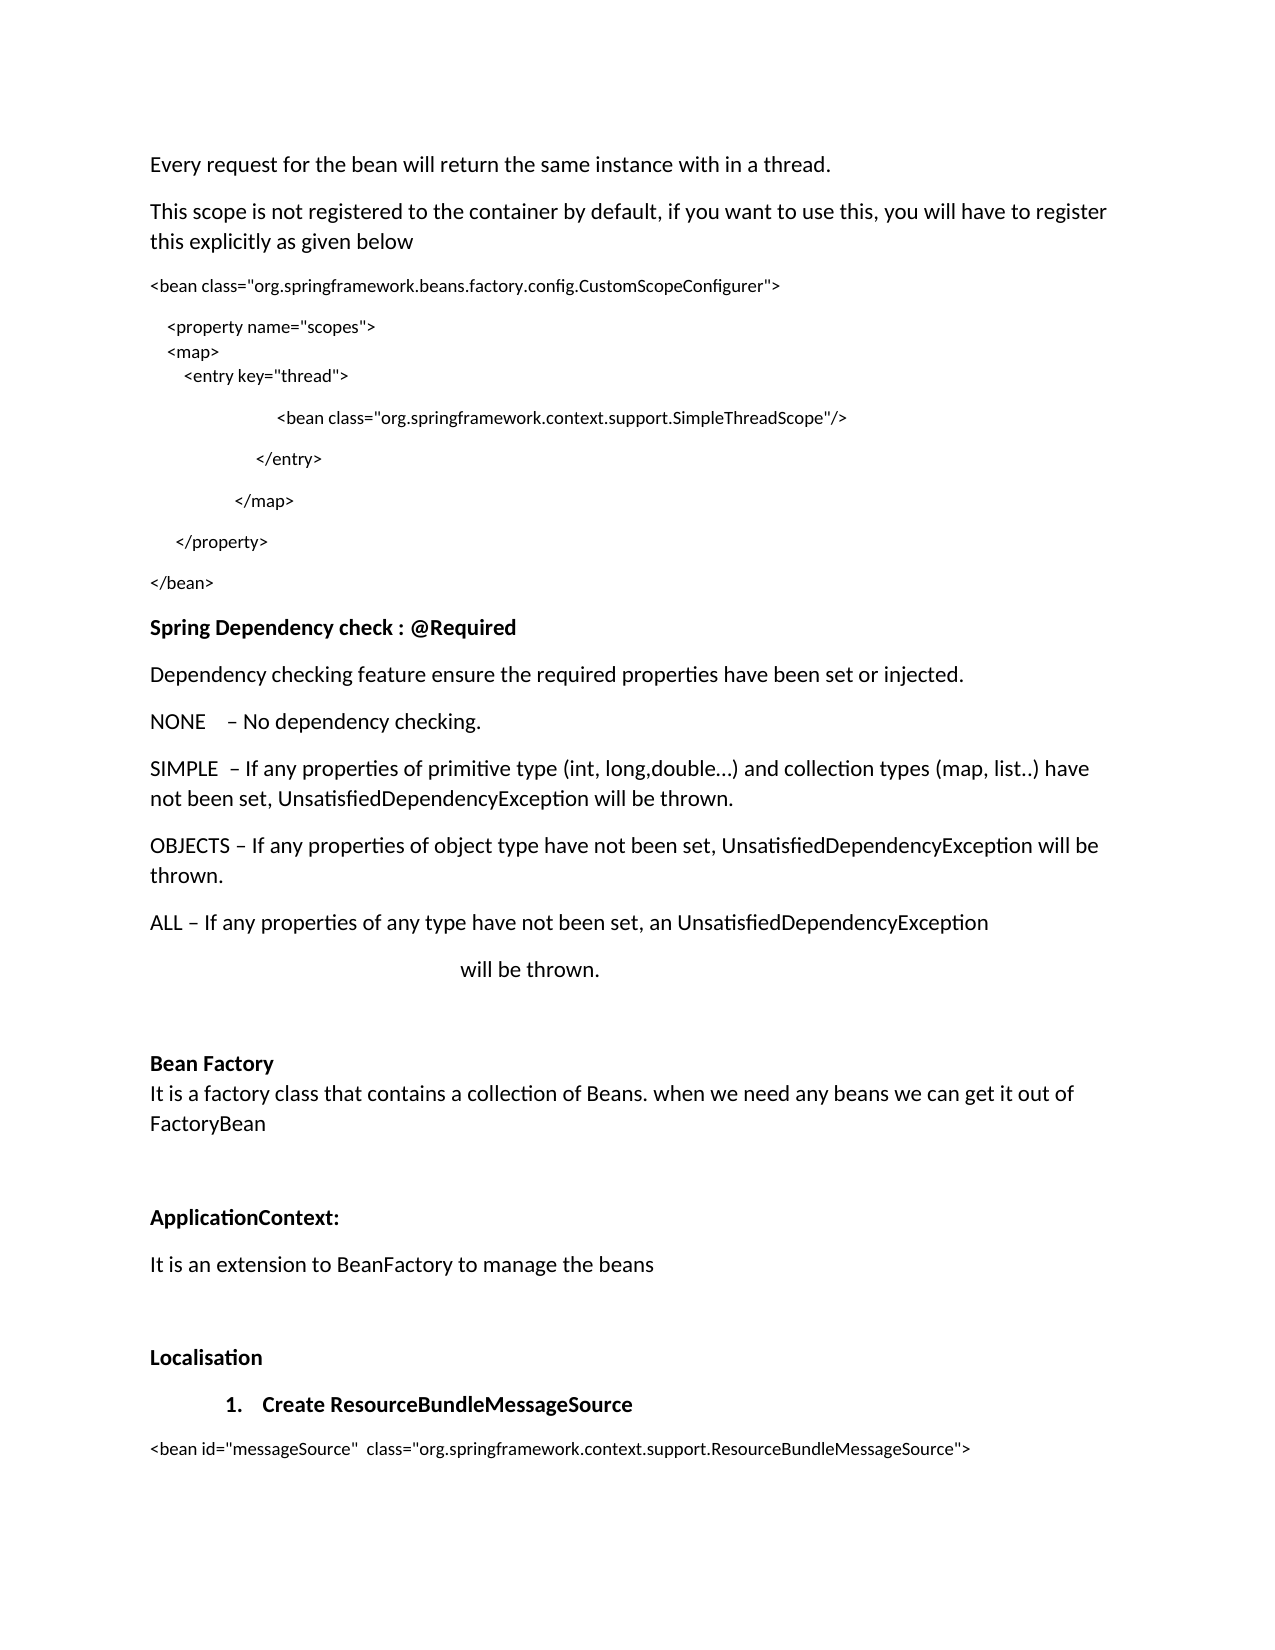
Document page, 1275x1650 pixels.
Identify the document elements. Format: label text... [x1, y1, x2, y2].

text <bean class="org.springframework.beans.factory.config.CustomScopeConfigurer"> [150, 274, 1125, 297]
text </bean> [150, 571, 1125, 594]
text <bean id="messageSource" class="org.springframework.context.support.ResourceBundleMessageSource"> [150, 1437, 1125, 1460]
text It is an extension to BeanFactory to manage the beans [150, 1250, 1125, 1278]
text Bean Factory It is a factory class that contains a collection of Beans. when we need any beans we can get it out of FactoryBean [150, 1049, 1125, 1137]
text Dependency checking feature ensure the required properties have been set or injected. [150, 660, 1125, 688]
text SIMPLE – If any properties of primitive type (int, long,double…) and collection types (map, list..) have not been set, UnsatisfiedDependencyException will be thrown. [150, 754, 1125, 812]
text Localisation [150, 1343, 1125, 1371]
text Every request for the bean will return the same instance with in a thread. [150, 150, 1125, 178]
text </entry> [150, 447, 1125, 470]
text <bean class="org.springframework.context.support.SimpleThreadScope"/> [150, 406, 1125, 429]
text </map> [150, 489, 1125, 512]
text Spring Dependency check : @Required [150, 613, 1125, 641]
text </property> [150, 530, 1125, 553]
text will be thrown. [150, 955, 1125, 983]
text OBJECTS – If any properties of object type have not been set, UnsatisfiedDependencyException will be thrown. [150, 831, 1125, 889]
text ApplicationContext: [150, 1203, 1125, 1231]
text ALL – If any properties of any type have not been set, an UnsatisfiedDependencyException [150, 908, 1125, 936]
list Create ResourceBundleMessageSource [225, 1390, 1125, 1418]
text NONE – No dependency checking. [150, 707, 1125, 735]
text This scope is not registered to the container by default, if you want to use this, you will have to register this explicitly as given below [150, 197, 1125, 255]
text <property name="scopes"> <map> <entry key="thread"> [150, 315, 1125, 388]
